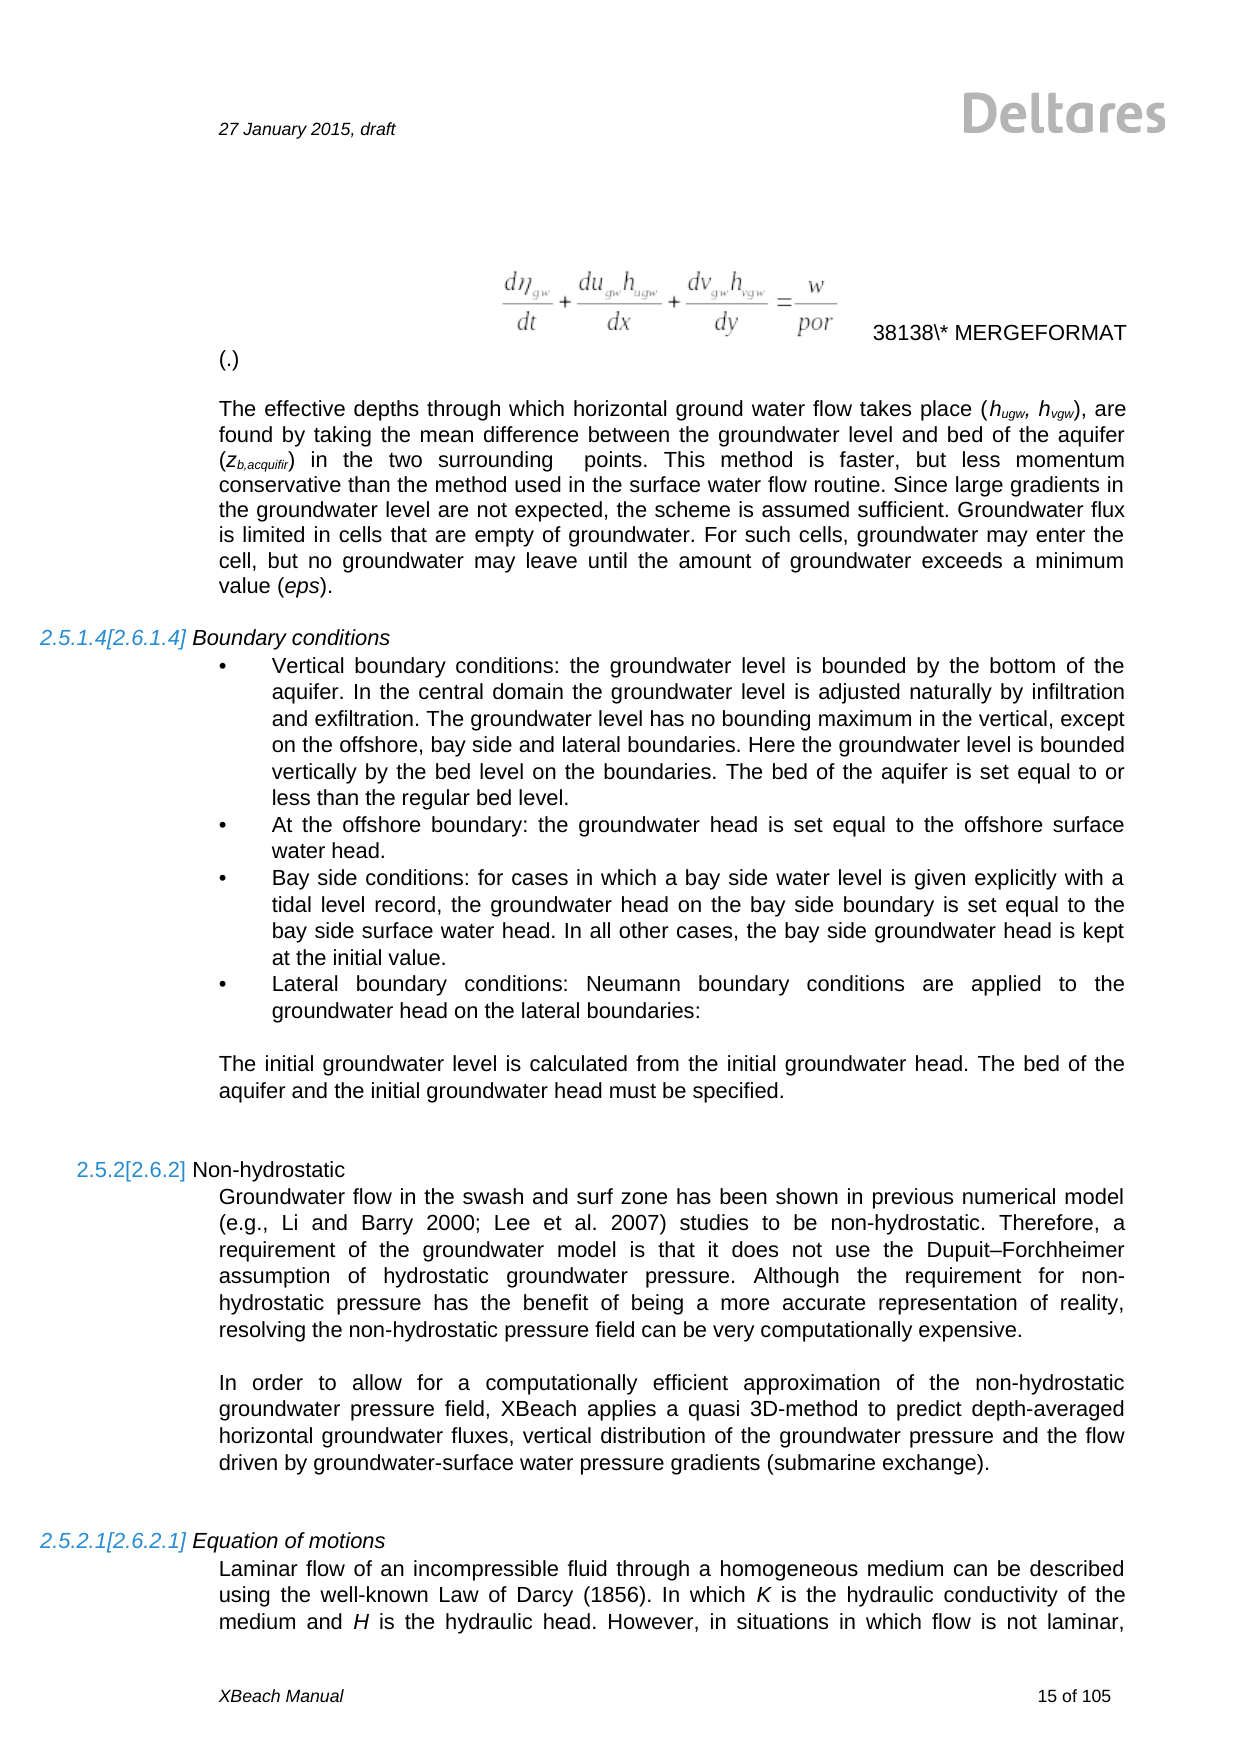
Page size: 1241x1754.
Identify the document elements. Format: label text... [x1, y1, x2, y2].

list Lateral boundary conditions: Neumann boundary conditions are applied to the groundwater head on the lateral boundaries: [218, 970, 1126, 1023]
subtitle Equation of motions [192, 1528, 1126, 1554]
picture [964, 75, 1166, 133]
text Groundwater flow in the swash and surf zone has been shown in previous numerical model (e.g., Li and Barry 2000; Lee et al. 2007) studies to be non-hydrostatic. Therefore, a requirement of the groundwater model is that it does not use the Dupuit–Forchheimer assumption of hydrostatic groundwater pressure. Although the requirement for non-hydrostatic pressure has the benefit of being a more accurate representation of reality, resolving the non-hydrostatic pressure field can be very computationally expensive. [218, 1182, 1126, 1342]
list At the offshore boundary: the groundwater head is set equal to the offshore surface water head. [218, 811, 1126, 864]
text The effective depths through which horizontal ground water flow takes place (hugw, hvgw), are found by taking the mean difference between the groundwater level and bed of the aquifer (zb,acquifir) in the two surrounding points. This method is faster, but less momentum conservative than the method used in the surface water flow routine. Since large gradients in the groundwater level are not expected, the scheme is assumed sufficient. Groundwater flux is limited in cells that are empty of groundwater. For such cells, groundwater may enter the cell, but no groundwater may leave until the amount of groundwater exceeds a minimum value (eps). [218, 396, 1126, 598]
subtitle Non-hydrostatic [192, 1156, 1126, 1182]
text In order to allow for a computationally efficient approximation of the non-hydrostatic groundwater pressure field, XBeach applies a quasi 3D-method to predict depth-averaged horizontal groundwater fluxes, vertical distribution of the groundwater pressure and the flow driven by groundwater-surface water pressure gradients (submarine exchange). [218, 1368, 1126, 1474]
list Bay side conditions: for cases in which a bay side water level is given explicitly with a tidal level record, the groundwater head on the bay side boundary is set equal to the bay side surface water head. In all other cases, the bay side groundwater head is kept at the initial value. [218, 864, 1126, 970]
list Vertical boundary conditions: the groundwater level is bounded by the bottom of the aquifer. In the central domain the groundwater level is adjusted naturally by infiltration and exfiltration. The groundwater level has no bounding maximum in the vertical, except on the offshore, bay side and lateral boundaries. Here the groundwater level is bounded vertically by the bed level on the boundaries. The bed of the aquifer is set equal to or less than the regular bed level. [218, 651, 1126, 811]
subtitle Boundary conditions [192, 624, 1126, 651]
text The initial groundwater level is calculated from the initial groundwater head. The bed of the aquifer and the initial groundwater head must be specified. [218, 1049, 1126, 1103]
